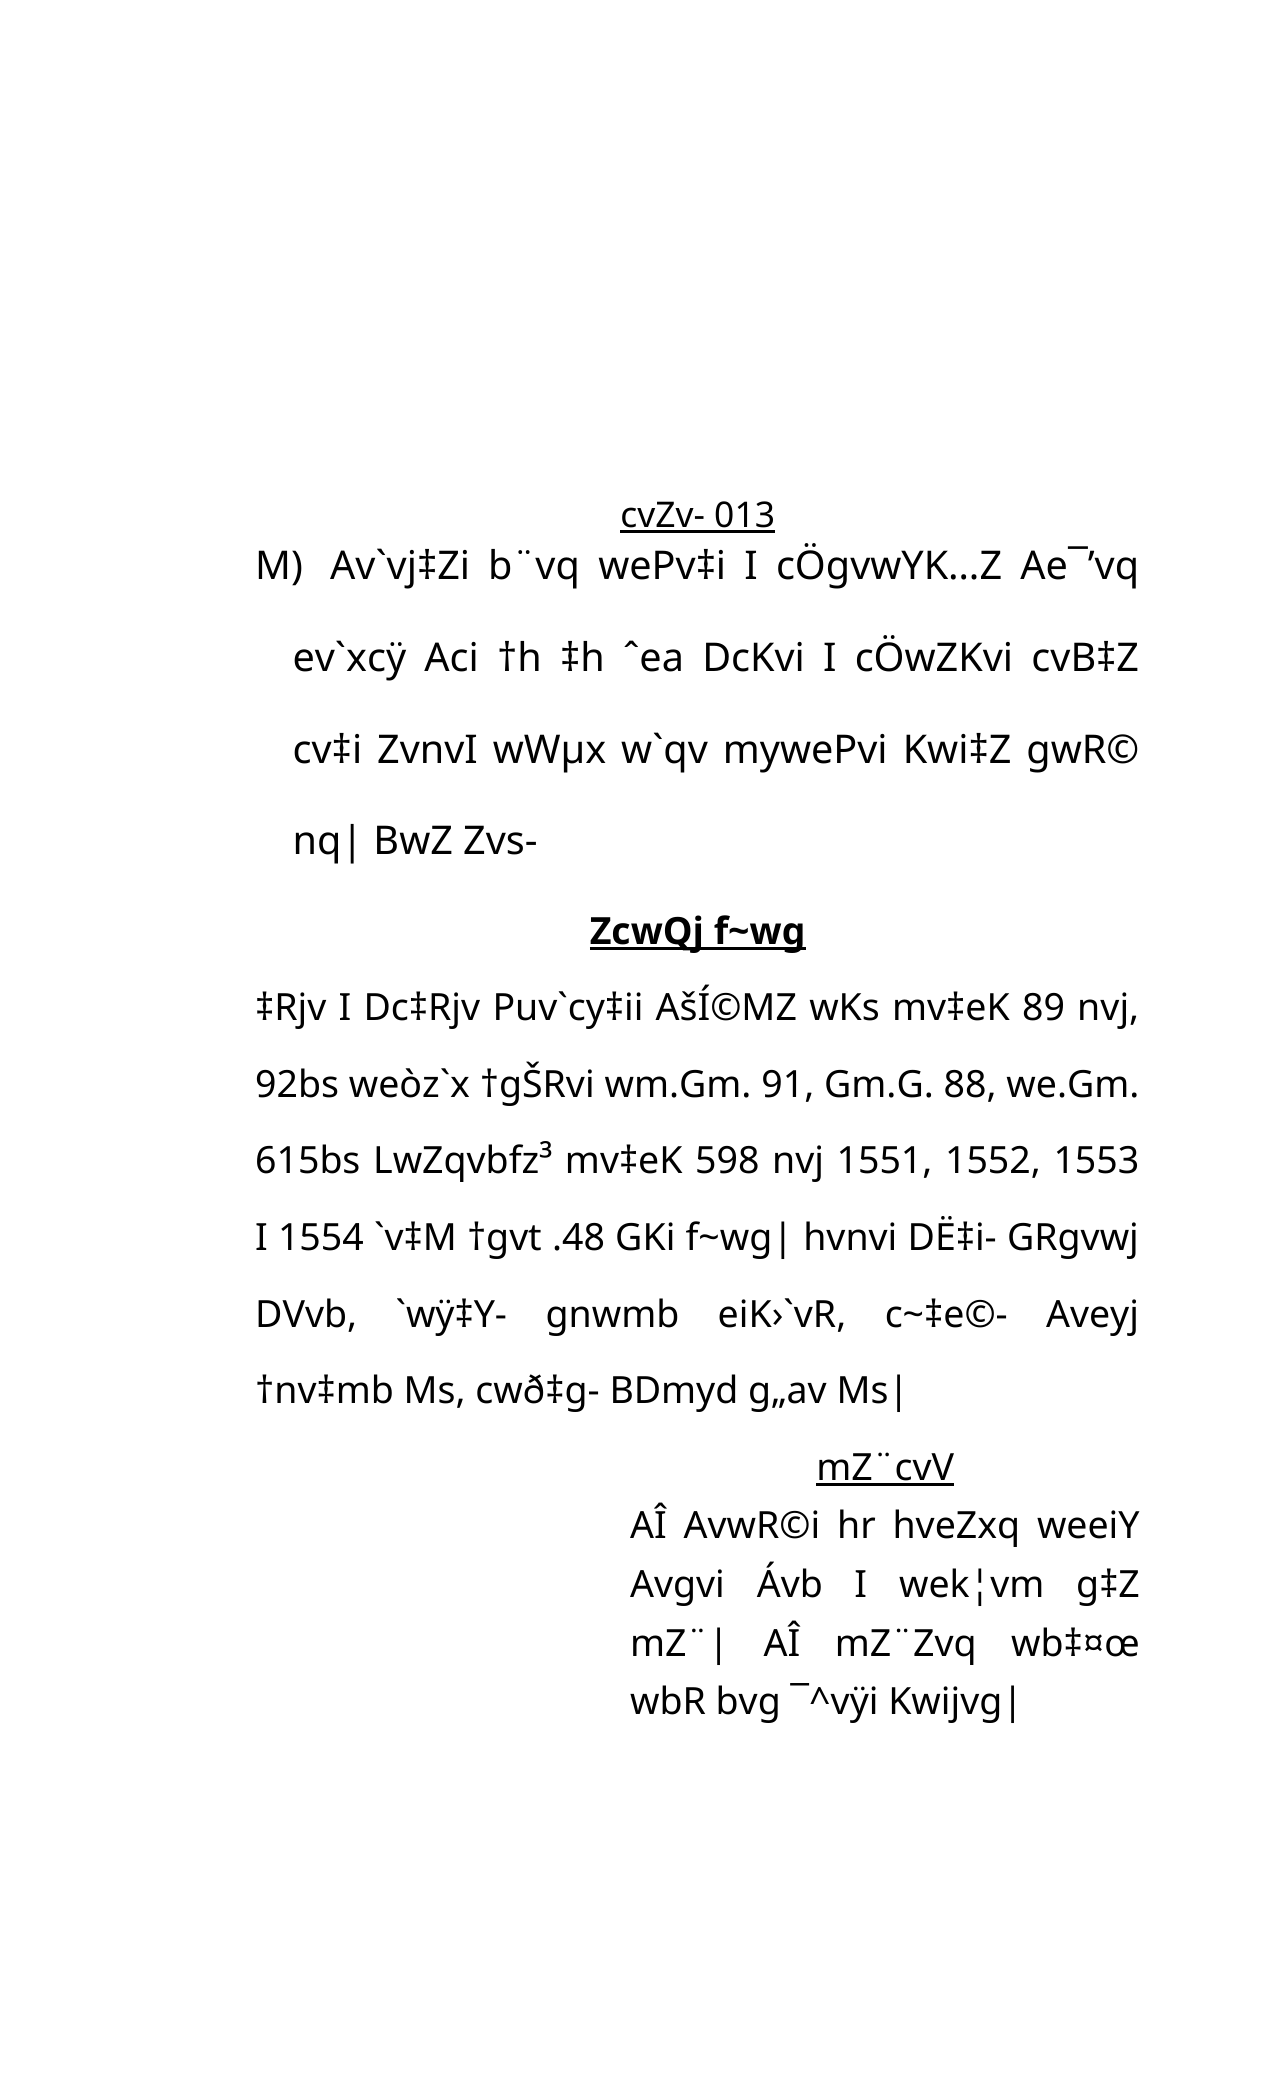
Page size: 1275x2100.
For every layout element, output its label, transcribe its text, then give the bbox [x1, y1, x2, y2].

text M) Av`vj‡Zi b¨vq wePv‡i I cÖgvwYK…Z Ae¯’vq ev`xcÿ Aci †h ‡h ˆea DcKvi I cÖwZKvi cvB‡Z cv‡i ZvnvI wWµx w`qv mywePvi Kwi‡Z gwR© nq| BwZ Zvs- [255, 537, 1140, 866]
text mZ¨cvV [630, 1440, 1140, 1491]
text AÎ AvwR©i hr hveZxq weeiY Avgvi Ávb I wek¦vm g‡Z mZ¨| AÎ mZ¨Zvq wb‡¤œ wbR bvg ¯^vÿi Kwijvg| [630, 1499, 1140, 1726]
text ZcwQj f~wg [255, 904, 1140, 955]
text ‡Rjv I Dc‡Rjv Puv`cy‡ii AšÍ©MZ wKs mv‡eK 89 nvj, 92bs weòz`x †gŠRvi wm.Gm. 91, Gm.G. 88, we.Gm. 615bs LwZqvbfz³ mv‡eK 598 nvj 1551, 1552, 1553 I 1554 `v‡M †gvt .48 GKi f~wg| hvnvi DË‡i- GRgvwj DVvb, `wÿ‡Y- gnwmb eiK›`vR, c~‡e©- Aveyj †nv‡mb Ms, cwð‡g- BDmyd g„av Ms| [255, 981, 1140, 1414]
